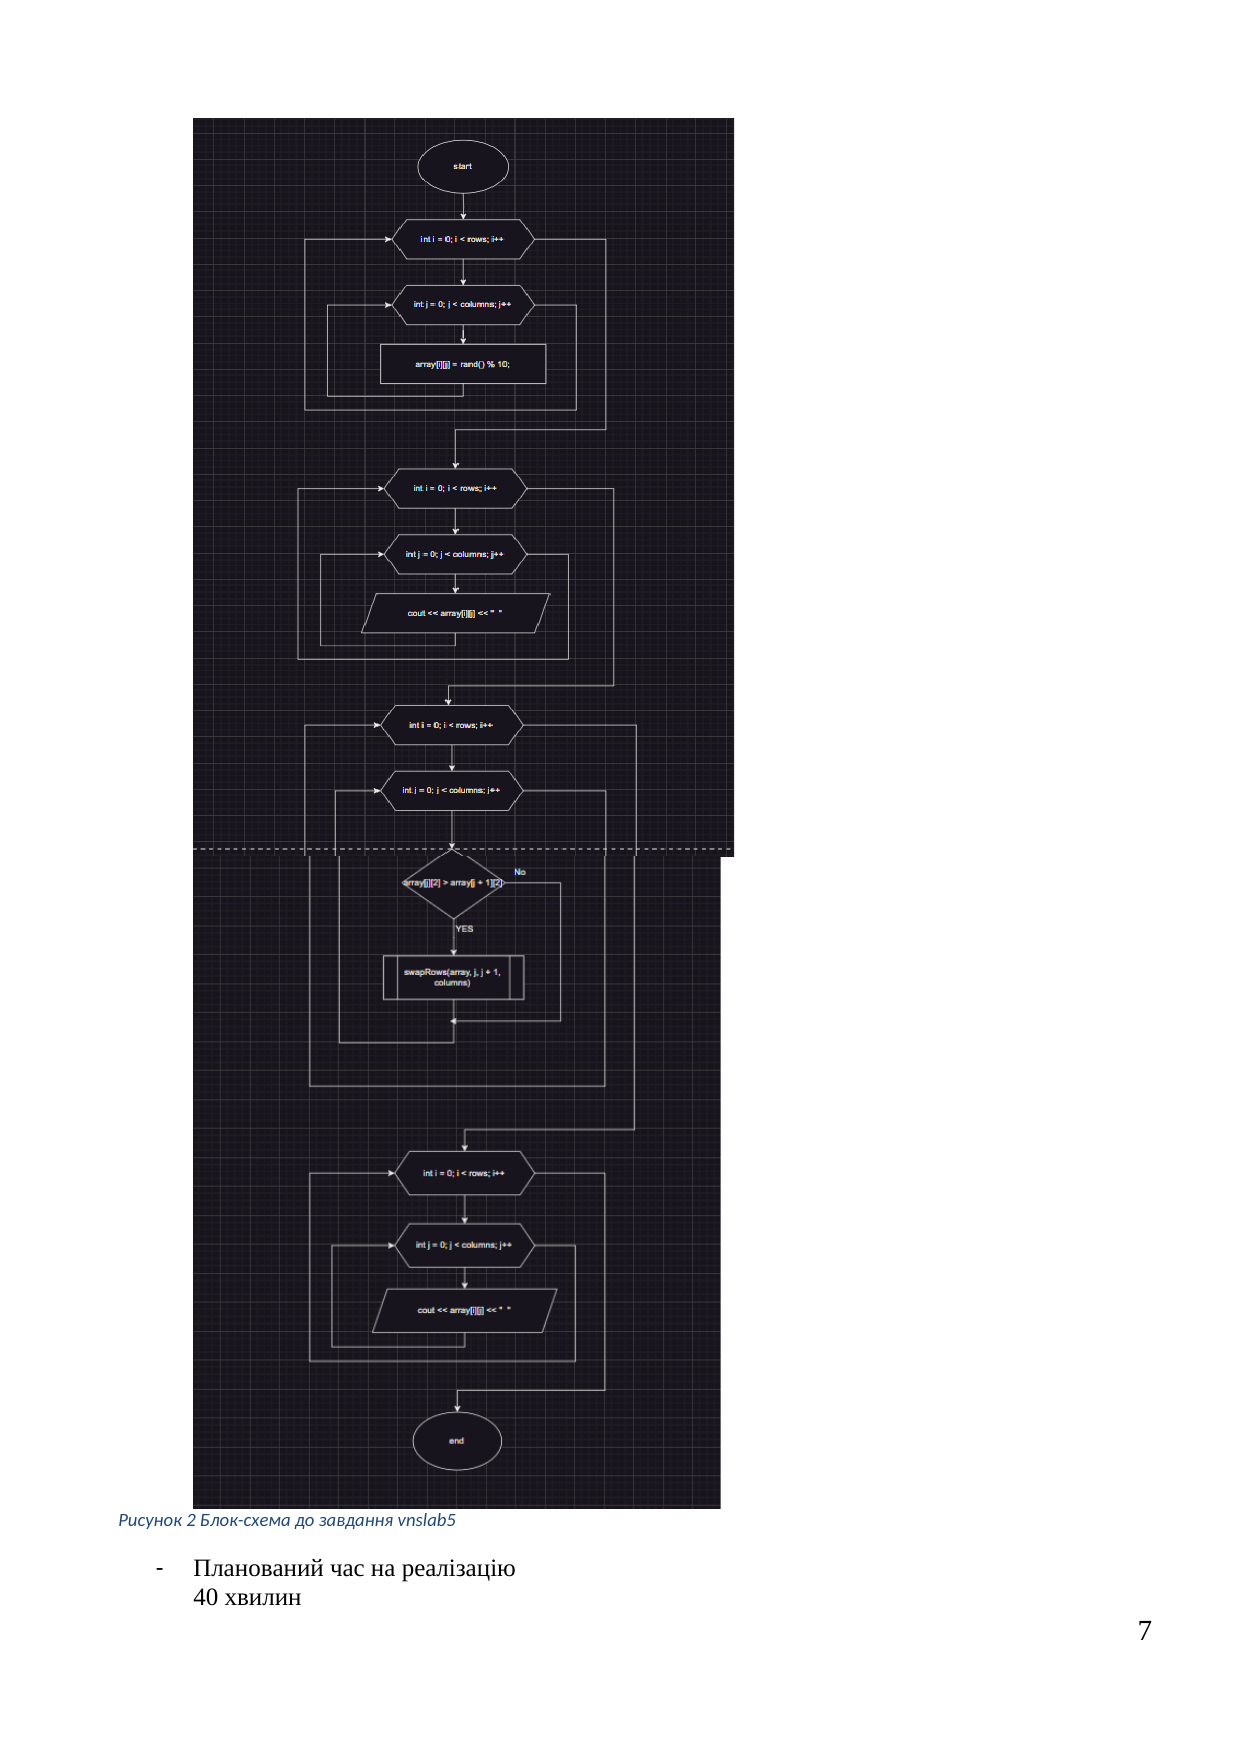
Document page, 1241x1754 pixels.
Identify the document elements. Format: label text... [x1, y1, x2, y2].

text 40 хвилин [118, 1582, 1152, 1611]
list Планований час на реалізацію [156, 1552, 1152, 1582]
picture [193, 118, 735, 1509]
text Рисунок 2 Блок-схема до завдання vnslab5 [118, 1508, 1152, 1531]
